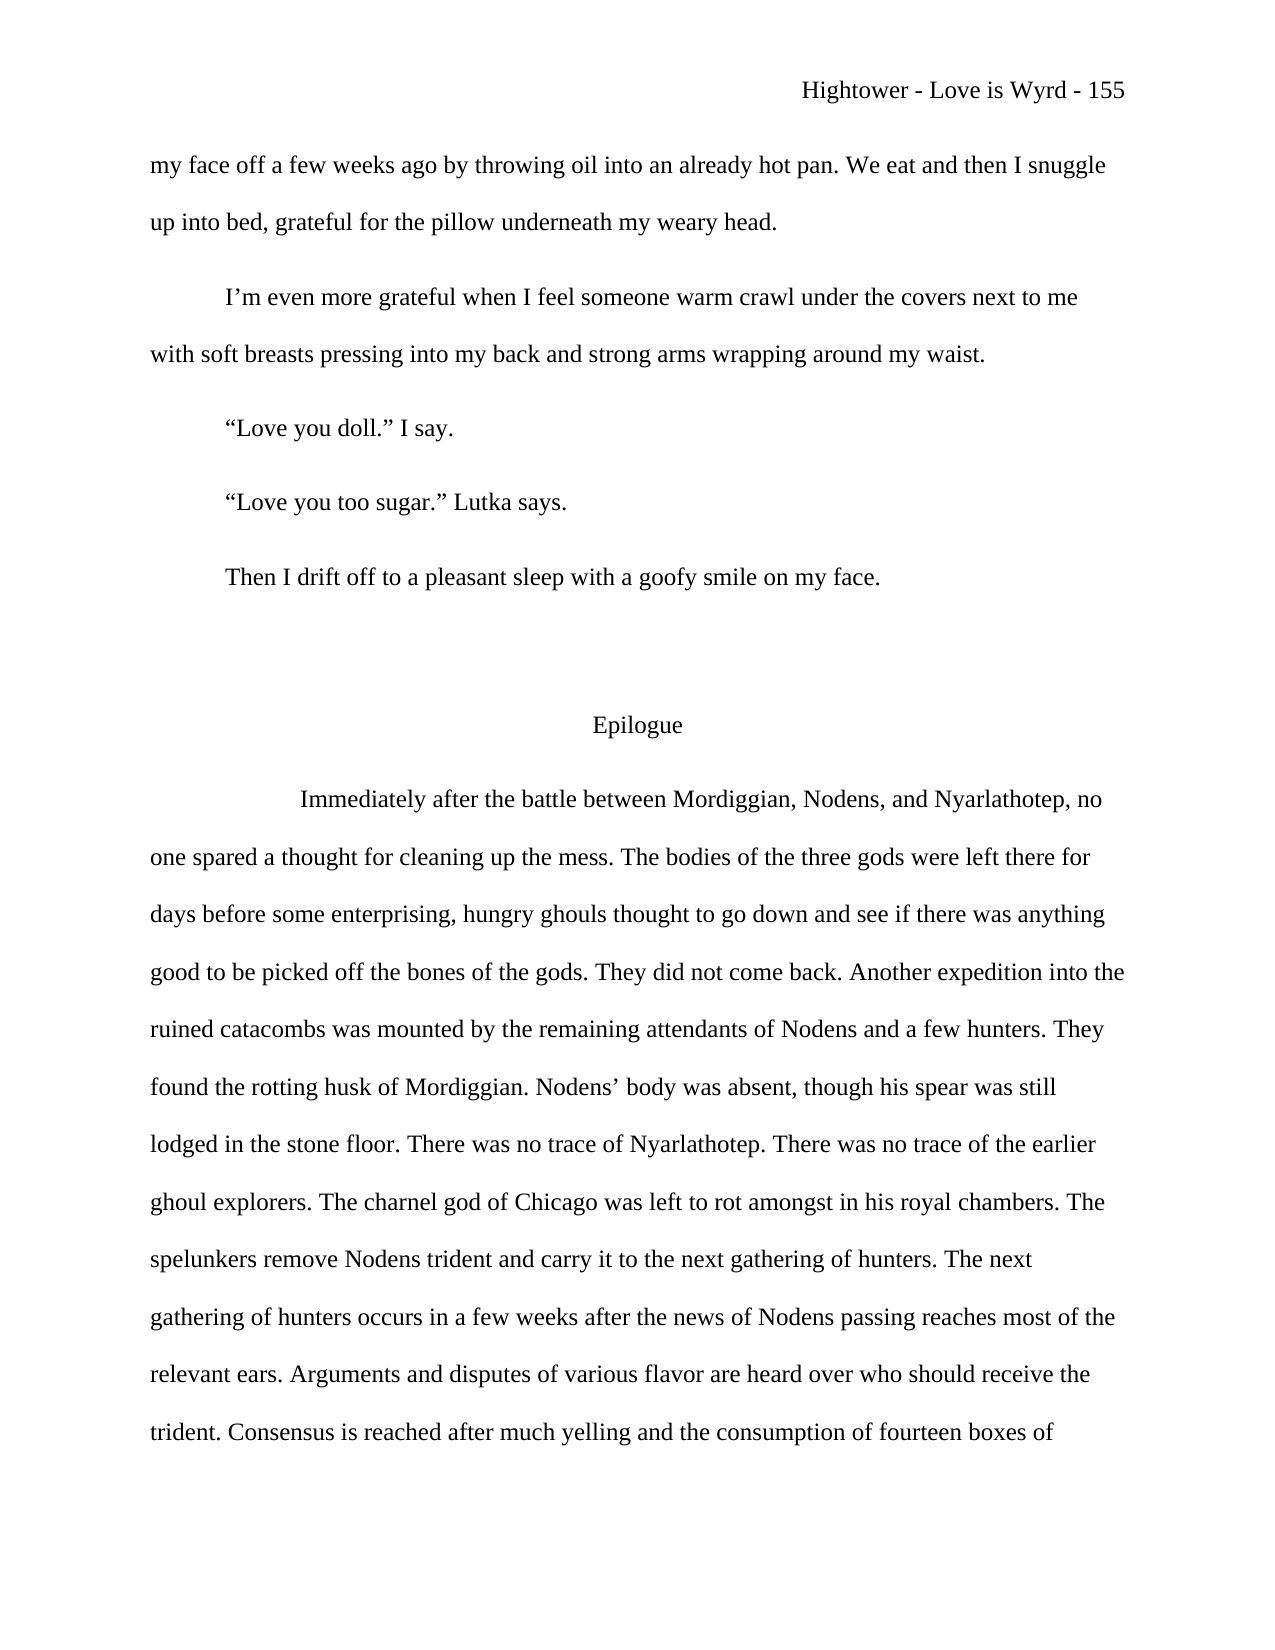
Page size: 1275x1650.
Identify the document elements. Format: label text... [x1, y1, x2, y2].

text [150, 784, 1125, 1445]
text I’m even more grateful when I feel someone warm crawl under the covers next to me with soft breasts pressing into my back and strong arms wrapping around my waist. [150, 282, 1125, 368]
text “Love you too sugar.” Lutka says. [150, 487, 1125, 516]
text “Love you doll.” I say. [150, 413, 1125, 442]
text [150, 150, 1125, 236]
text Then I drift off to a pleasant sleep with a goofy smile on my face. [150, 562, 1125, 590]
text Epilogue [150, 710, 1125, 739]
